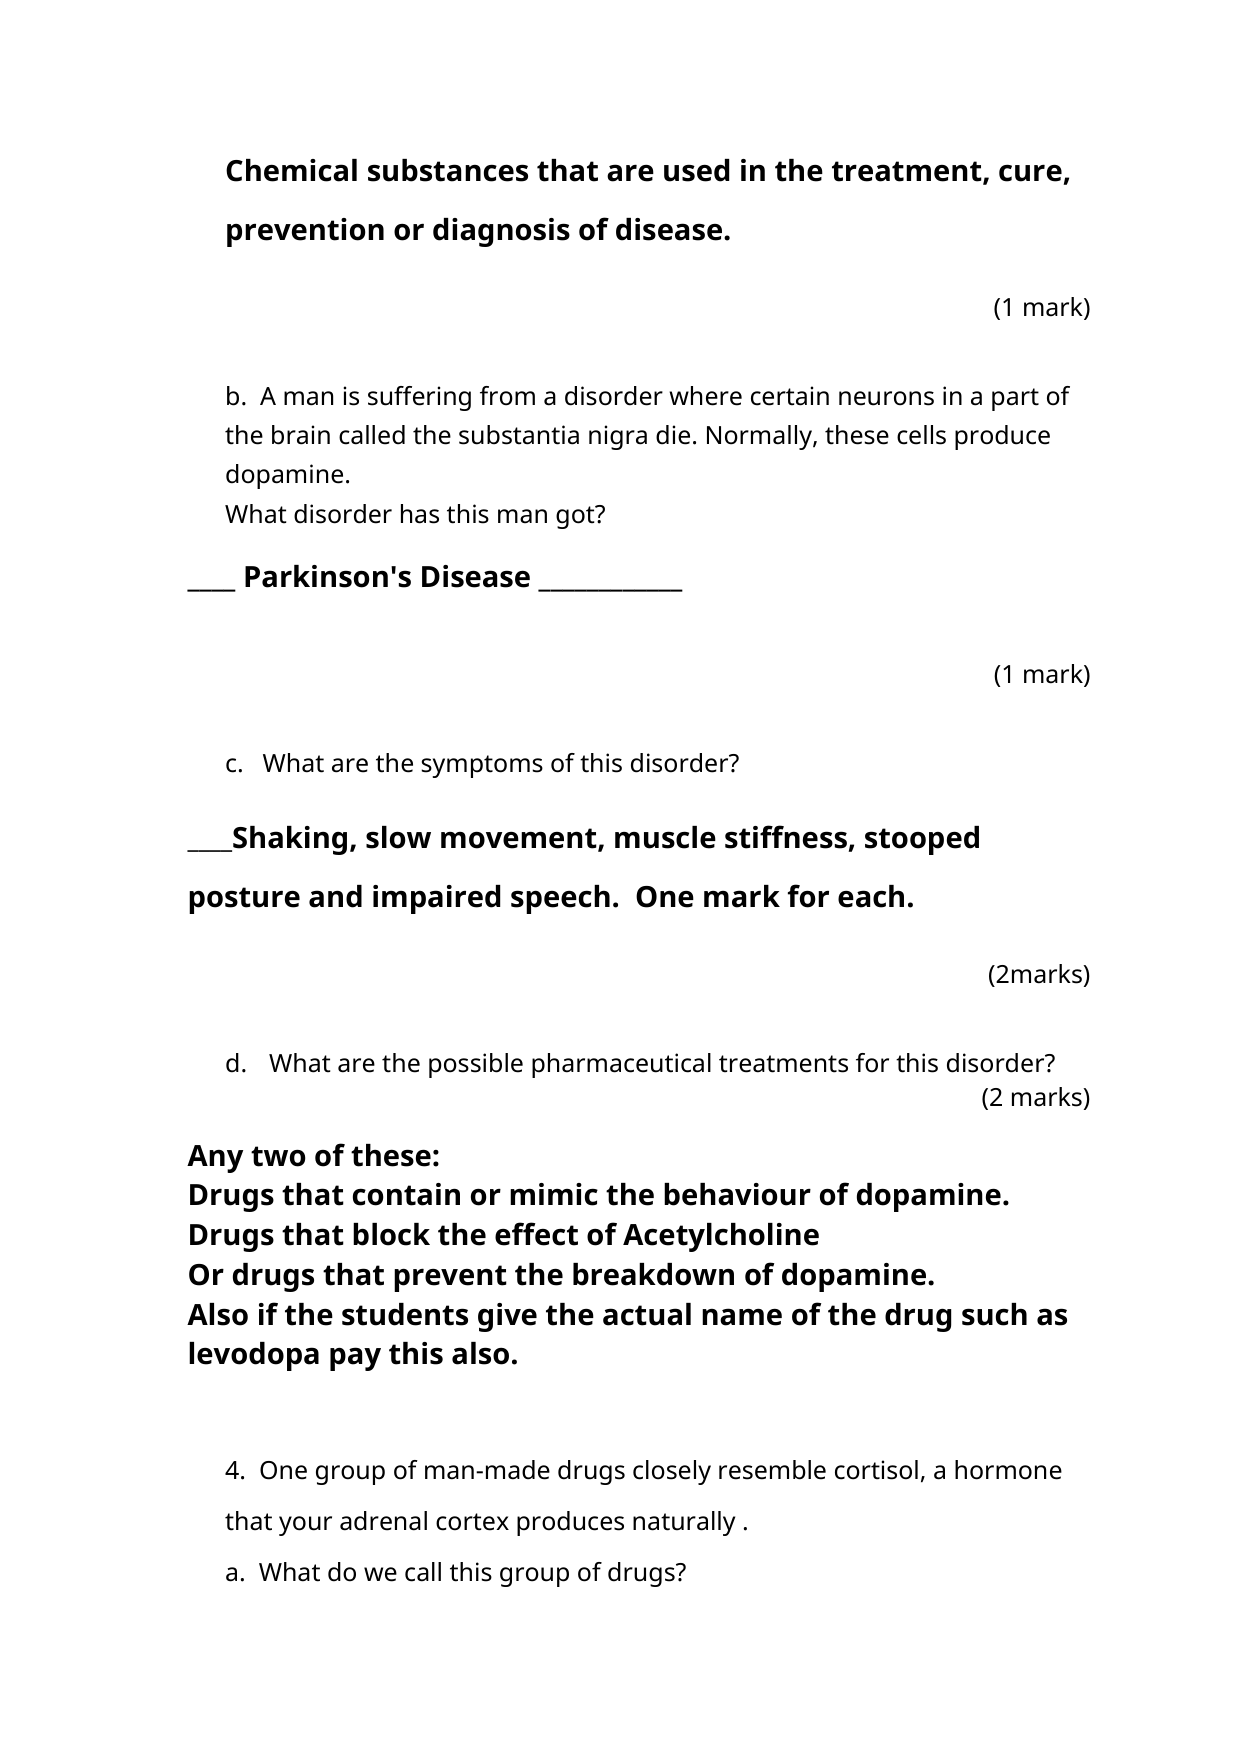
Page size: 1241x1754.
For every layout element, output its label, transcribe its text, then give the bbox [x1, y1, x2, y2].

text (1 mark) [187, 290, 1090, 324]
text Or drugs that prevent the breakdown of dopamine. [187, 1254, 1090, 1294]
text Drugs that block the effect of Acetylcholine [187, 1214, 1090, 1254]
text Any two of these: [187, 1135, 1090, 1175]
list a. What do we call this group of drugs? [225, 1554, 1090, 1589]
list b. A man is suffering from a disorder where certain neurons in a part of the brain called the substantia nigra die. Normally, these cells produce dopamine. [225, 379, 1090, 491]
text ____Shaking, slow movement, muscle stiffness, stooped posture and impaired speech. One mark for each. [187, 817, 1090, 916]
list What disorder has this man got? [225, 496, 1090, 530]
list What are the possible pharmaceutical treatments for this disorder? [225, 1046, 1090, 1080]
list 4. One group of man-made drugs closely resemble cortisol, a hormone that your adrenal cortex produces naturally . [225, 1452, 1090, 1538]
list (2 marks) [262, 1080, 1090, 1114]
list What are the symptoms of this disorder? [225, 745, 1090, 779]
text ____ Parkinson's Disease ____________ [187, 556, 1090, 596]
text (1 mark) [187, 656, 1090, 691]
text Drugs that contain or mimic the behaviour of dopamine. [187, 1175, 1090, 1214]
text Also if the students give the actual name of the drug such as levodopa pay this also. [187, 1294, 1090, 1373]
text (2marks) [187, 957, 1090, 991]
list Chemical substances that are used in the treatment, cure, prevention or diagnosis of disease. [225, 150, 1090, 249]
